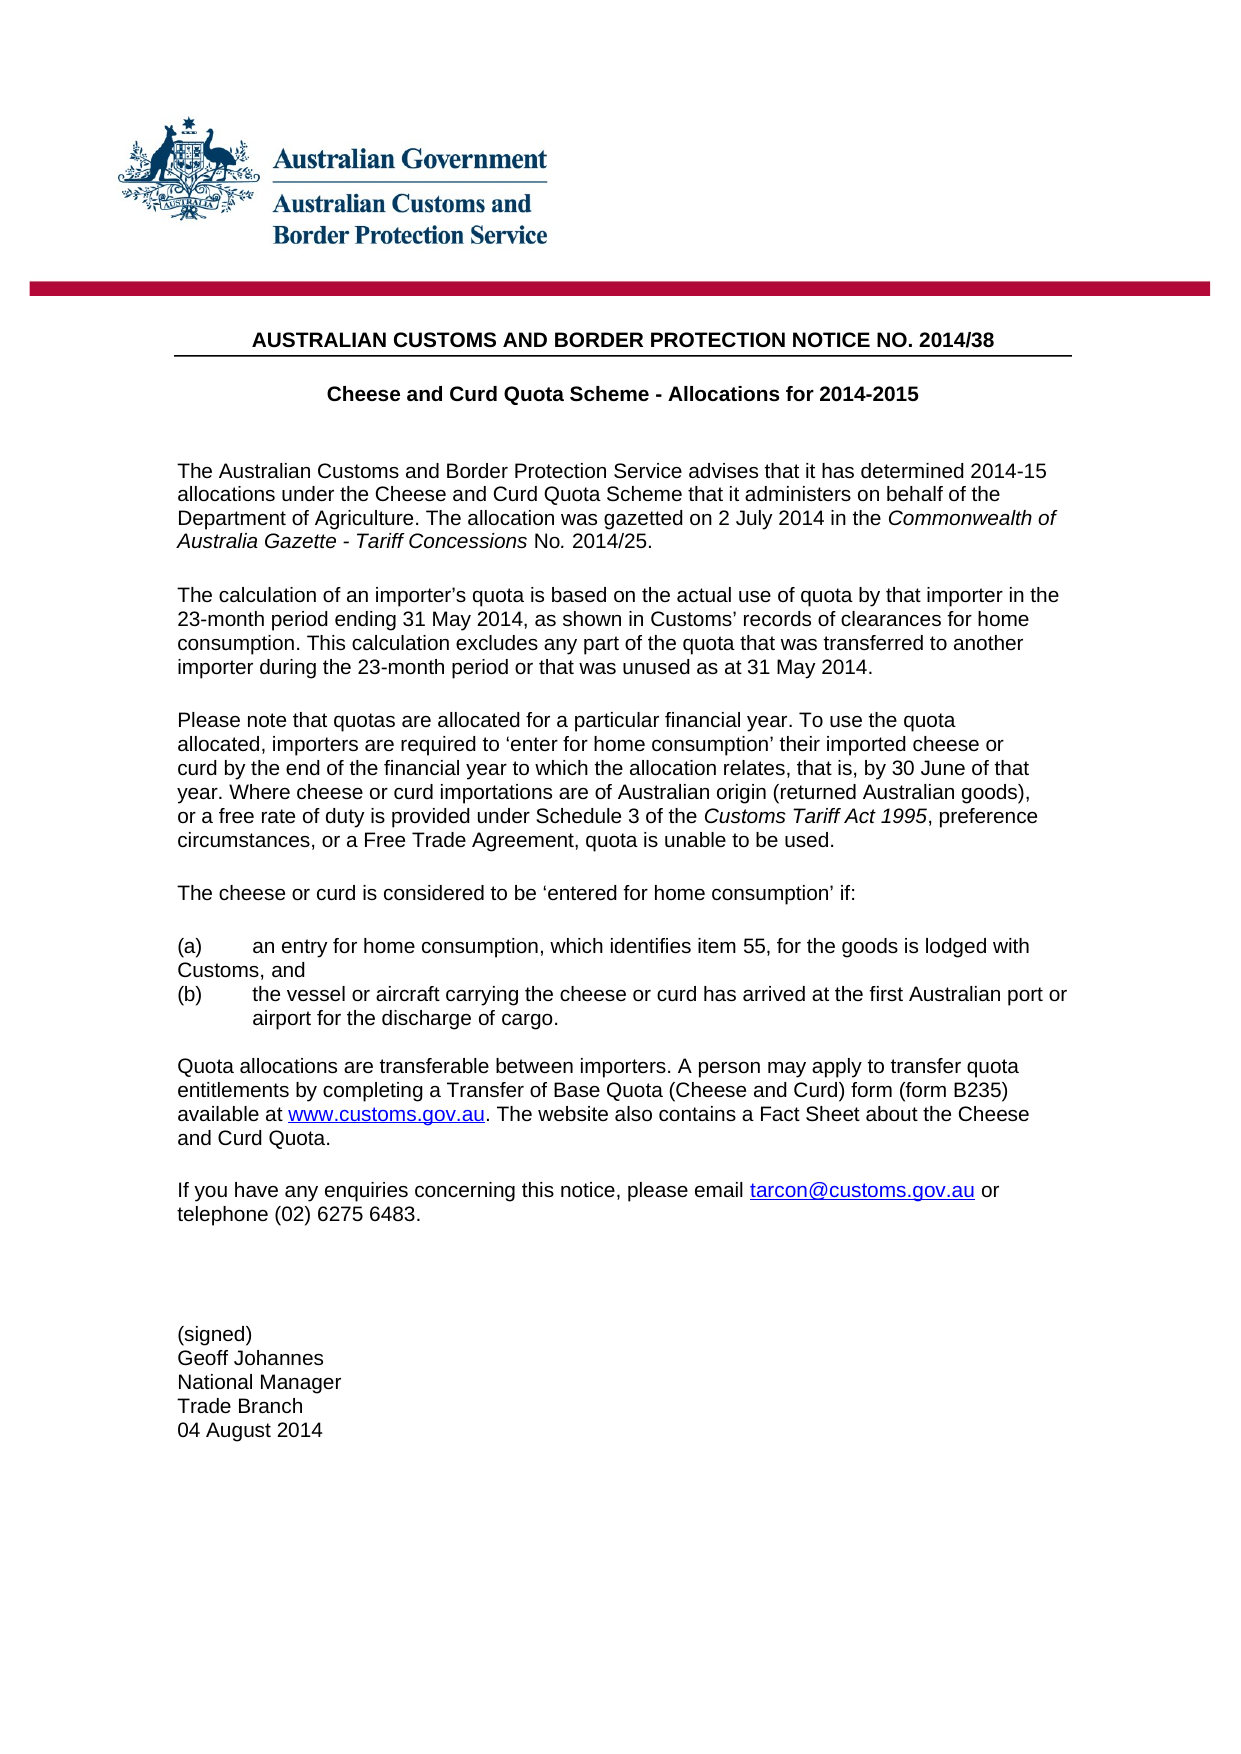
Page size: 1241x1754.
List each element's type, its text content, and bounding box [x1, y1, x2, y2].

text Please note that quotas are allocated for a particular financial year. To use the quota allocated, importers are required to ‘enter for home consumption’ their imported cheese or curd by the end of the financial year to which the allocation relates, that is, by 30 June of that year. Where cheese or curd importations are of Australian origin (returned Australian goods), or a free rate of duty is provided under Schedule 3 of the Customs Tariff Act 1995, preference circumstances, or a Free Trade Agreement, quota is unable to be used. [177, 708, 1040, 852]
text Quota allocations are transferable between importers. A person may apply to transfer quota entitlements by completing a Transfer of Base Quota (Cheese and Curd) form (form B235) available at www.customs.gov.au. The website also contains a Fact Sheet about the Cheese and Curd Quota. [177, 1053, 1058, 1149]
text (signed) [177, 1322, 1223, 1346]
text 04 August 2014 [177, 1418, 1223, 1442]
list an entry for home consumption, which identifies item 55, for the goods is lodged with Customs, and [177, 933, 1032, 981]
title Cheese and Curd Quota Scheme - Allocations for 2014-2015 [181, 382, 1064, 406]
title AUSTRALIAN CUSTOMS AND BORDER PROTECTION NOTICE NO. 2014/38 [182, 328, 1064, 352]
text The cheese or curd is considered to be ‘entered for home consumption’ if: [177, 880, 1223, 904]
picture [29, 116, 1211, 296]
text The calculation of an importer’s quota is based on the actual use of quota by that importer in the 23-month period ending 31 May 2014, as shown in Customs’ records of clearances for home consumption. This calculation excludes any part of the quota that was transferred to another importer during the 23-month period or that was unused as at 31 May 2014. [177, 583, 1061, 679]
text The Australian Customs and Border Protection Service advises that it has determined 2014-15 allocations under the Cheese and Curd Quota Scheme that it administers on behalf of the Department of Agriculture. The allocation was gazetted on 2 July 2014 in the Commonwealth of Australia Gazette - Tariff Concessions No. 2014/25. [177, 459, 1058, 553]
text Geoff Johannes National Manager Trade Branch [177, 1346, 343, 1418]
list the vessel or aircraft carrying the cheese or curd has arrived at the first Australian port or airport for the discharge of cargo. [177, 981, 1069, 1029]
text If you have any enquiries concerning this notice, please email tarcon@customs.gov.au or telephone (02) 6275 6483. [177, 1178, 1001, 1226]
